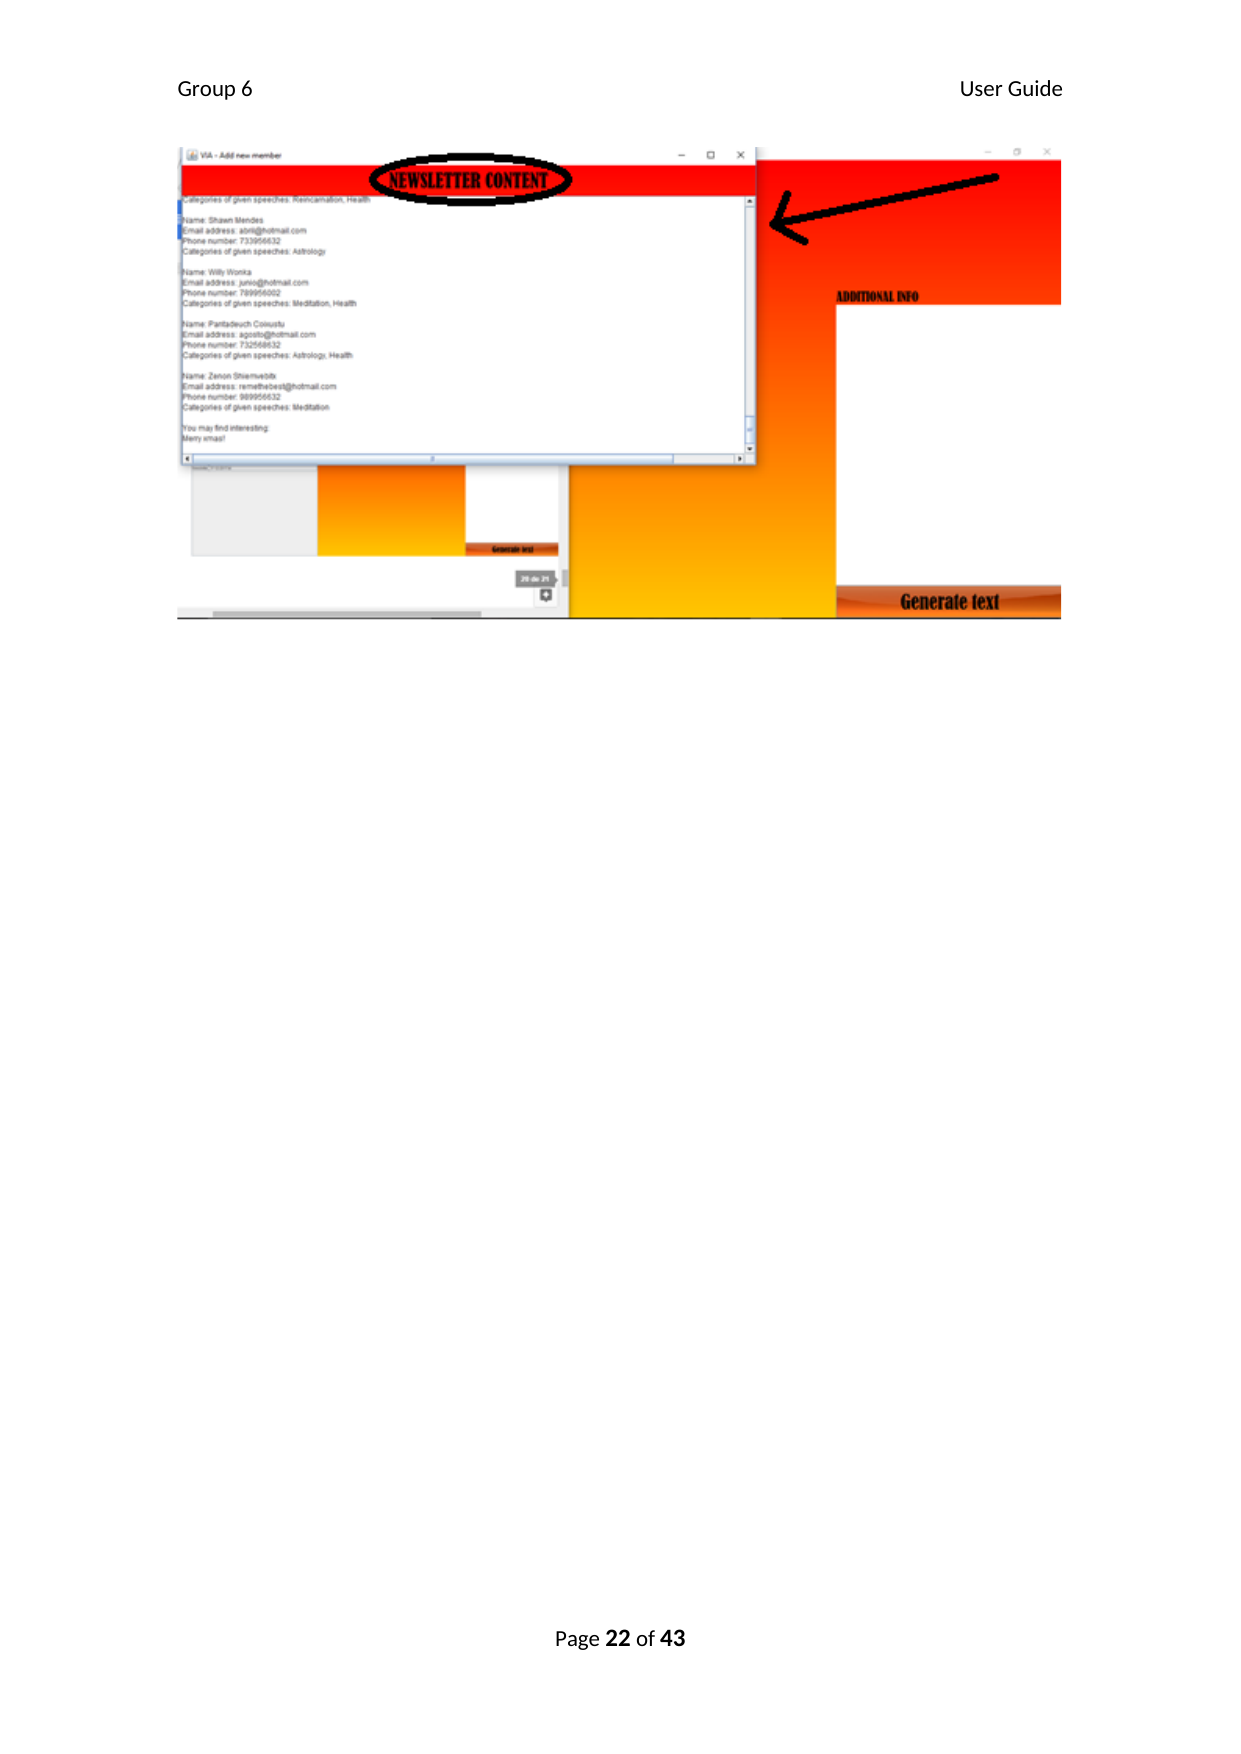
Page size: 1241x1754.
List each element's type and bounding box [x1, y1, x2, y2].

picture [177, 147, 1062, 621]
